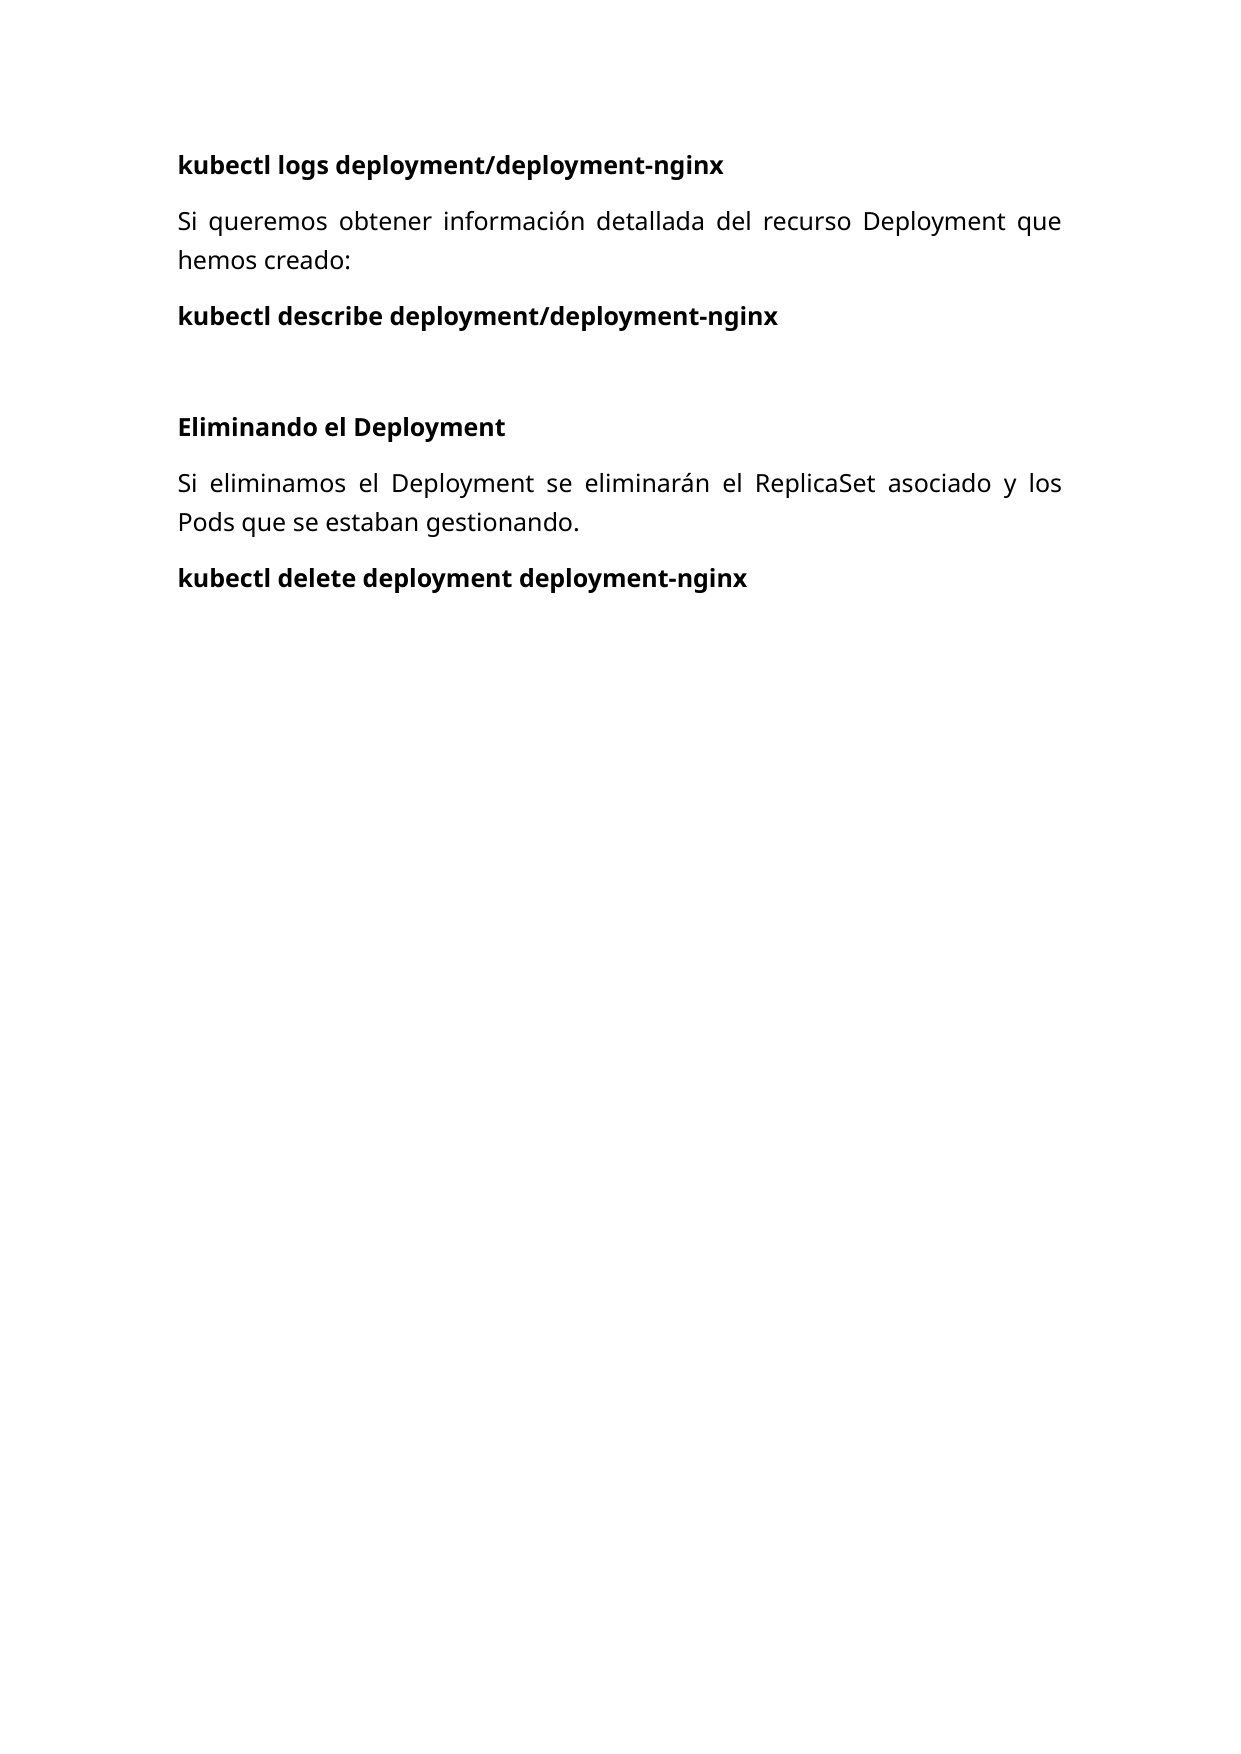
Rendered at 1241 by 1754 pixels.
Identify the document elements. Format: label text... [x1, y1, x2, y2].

text kubectl delete deployment deployment-nginx [177, 561, 1063, 595]
text kubectl describe deployment/deployment-nginx [177, 298, 1063, 332]
text kubectl logs deployment/deployment-nginx [177, 148, 1063, 182]
text Si eliminamos el Deployment se eliminarán el ReplicaSet asociado y los Pods que se estaban gestionando. [177, 466, 1063, 539]
text Eliminando el Deployment [177, 410, 1063, 444]
text Si queremos obtener información detallada del recurso Deployment que hemos creado: [177, 203, 1063, 277]
